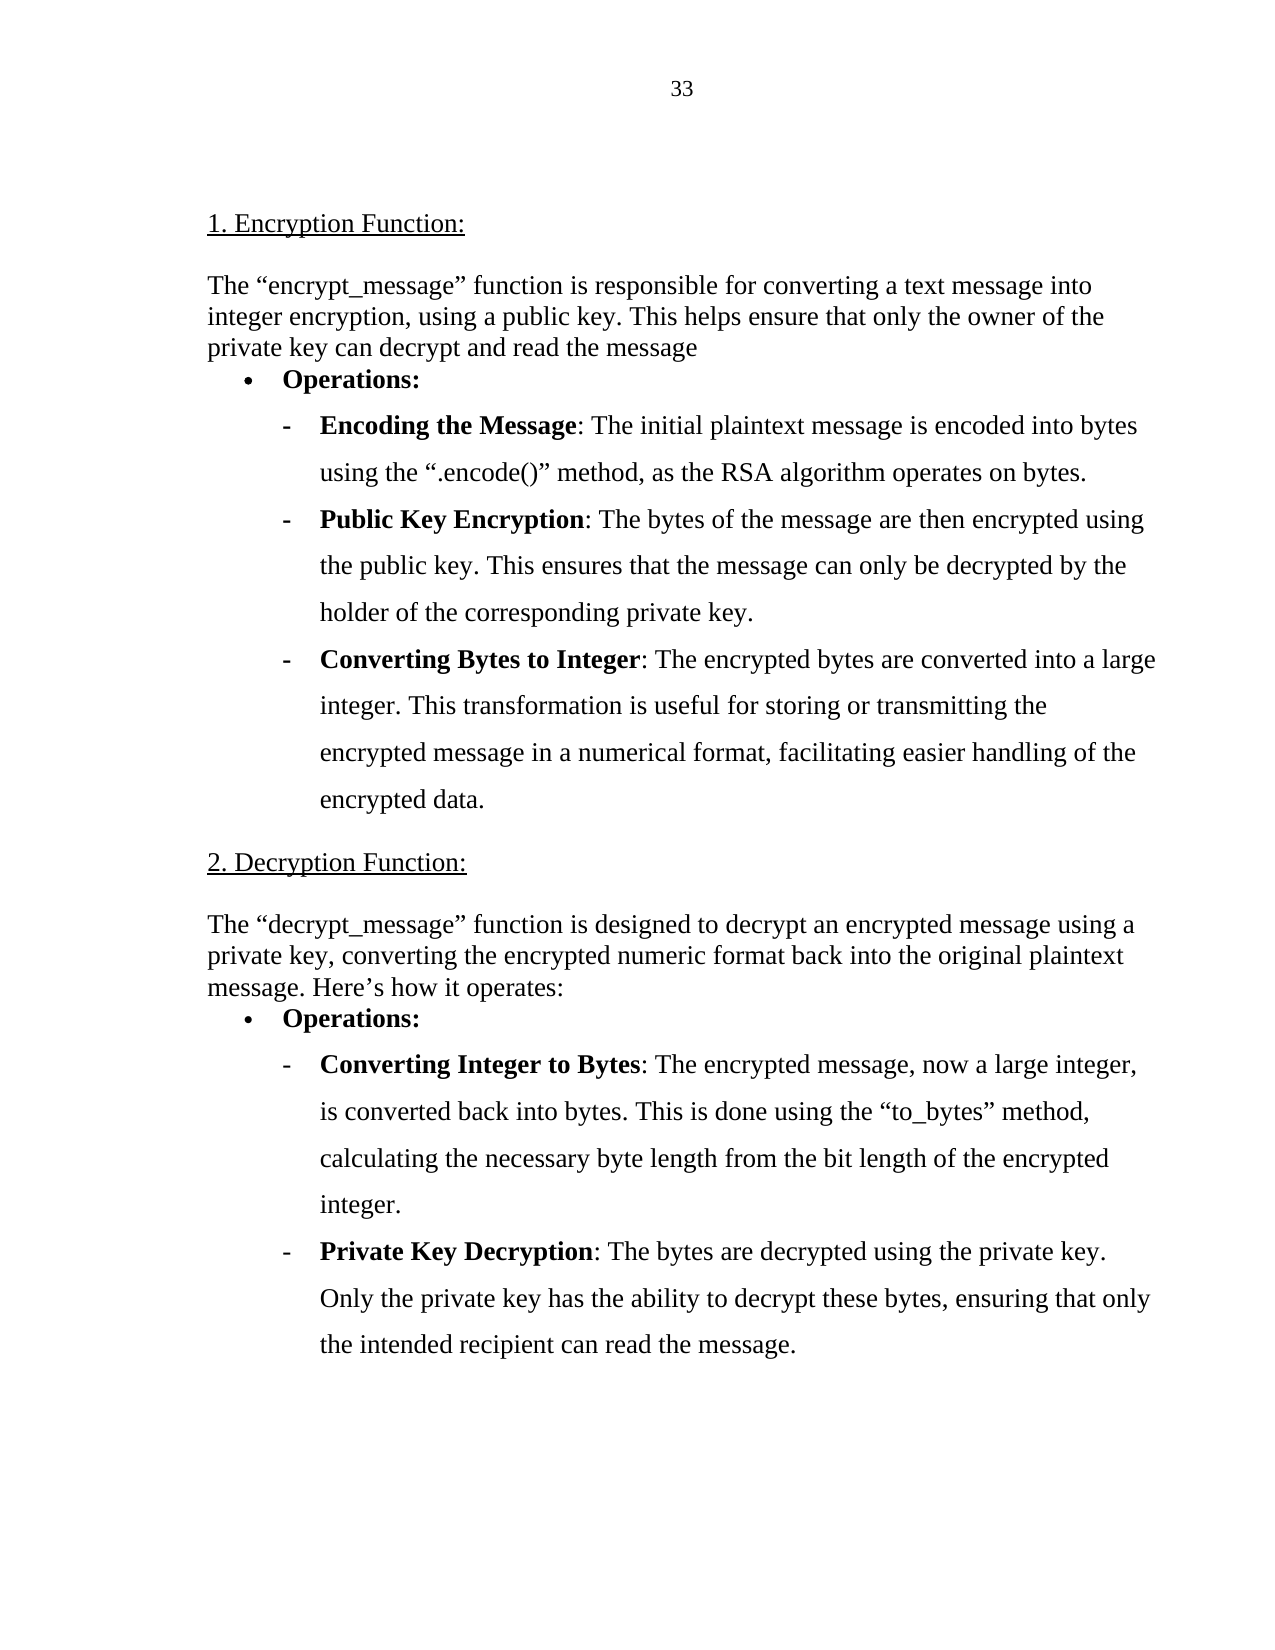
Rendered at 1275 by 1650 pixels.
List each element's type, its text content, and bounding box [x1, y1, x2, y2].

text 2. Decryption Function: [207, 846, 1156, 877]
list Converting Bytes to Integer: The encrypted bytes are converted into a large integer. This transformation is useful for storing or transmitting the encrypted message in a numerical format, facilitating easier handling of the encrypted data. [282, 643, 1156, 814]
list Converting Integer to Bytes: The encrypted message, now a large integer, is converted back into bytes. This is done using the “to_bytes” method, calculating the necessary byte length from the bit length of the encrypted integer. [282, 1048, 1156, 1219]
list Encoding the Message: The initial plaintext message is encoded into bytes using the “.encode()” method, as the RSA algorithm operates on bytes. [282, 409, 1156, 487]
text 1. Encryption Function: [207, 207, 1156, 238]
text The “decrypt_message” function is designed to decrypt an encrypted message using a private key, converting the encrypted numeric format back into the original plaintext message. Here’s how it operates: [207, 908, 1156, 1002]
list Public Key Encryption: The bytes of the message are then encrypted using the public key. This ensures that the message can only be decrypted by the holder of the corresponding private key. [282, 503, 1156, 627]
text The “encrypt_message” function is responsible for converting a text message into integer encryption, using a public key. This helps ensure that only the owner of the private key can decrypt and read the message [207, 269, 1156, 363]
list Operations: [244, 363, 1156, 394]
list Operations: [244, 1002, 1156, 1033]
list Private Key Decryption: The bytes are decrypted using the private key. Only the private key has the ability to decrypt these bytes, ensuring that only the intended recipient can read the message. [282, 1235, 1156, 1359]
